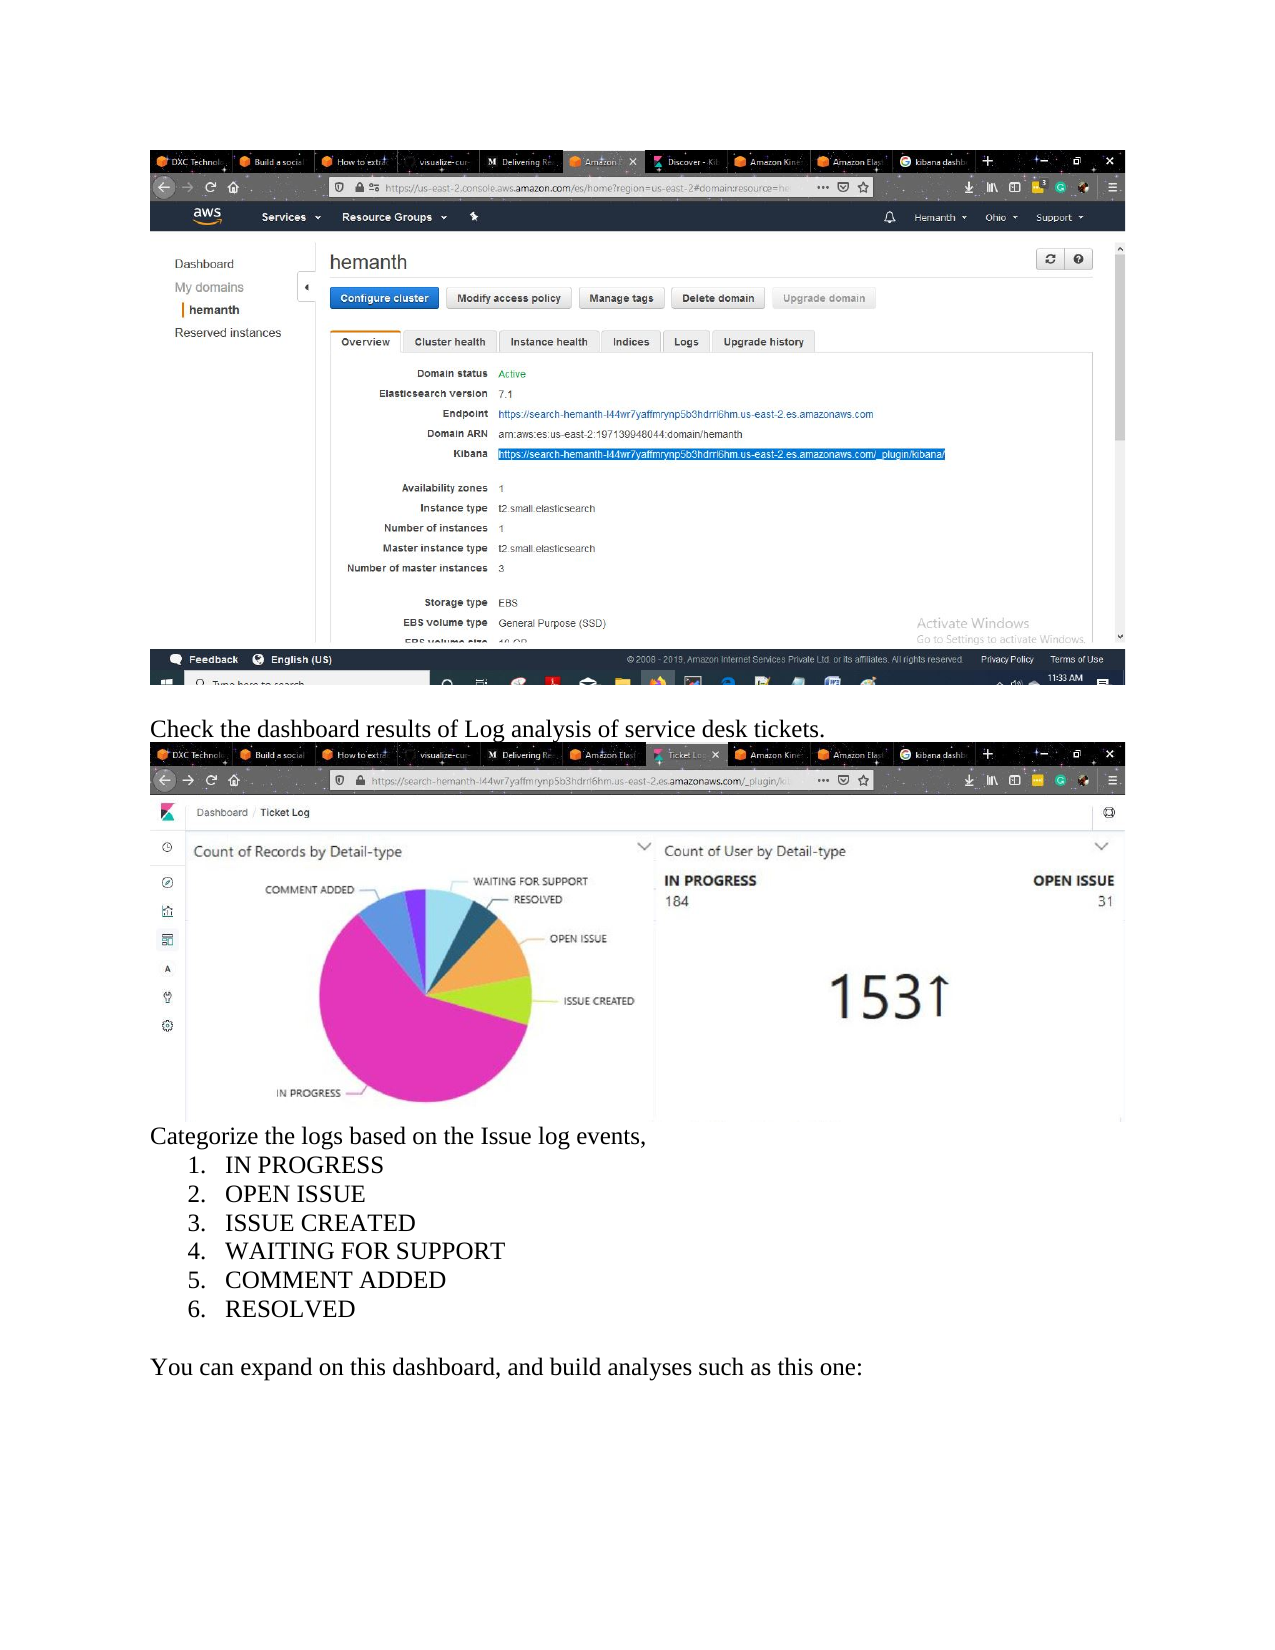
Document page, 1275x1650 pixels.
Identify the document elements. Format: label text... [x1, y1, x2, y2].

list RESOLVED [187, 1294, 1125, 1323]
text Check the dashboard results of Log analysis of service desk tickets. [150, 714, 1125, 742]
list COMMENT ADDED [187, 1265, 1125, 1294]
list OPEN ISSUE [187, 1179, 1125, 1208]
list IN PROGRESS [187, 1150, 1125, 1179]
picture [150, 150, 1125, 685]
text Categorize the logs based on the Issue log events, [150, 1122, 1125, 1150]
text You can expand on this dashboard, and build analyses such as this one: [150, 1352, 1125, 1381]
picture [150, 742, 1125, 1122]
list WAITING FOR SUPPORT [187, 1236, 1125, 1265]
list ISSUE CREATED [187, 1208, 1125, 1236]
